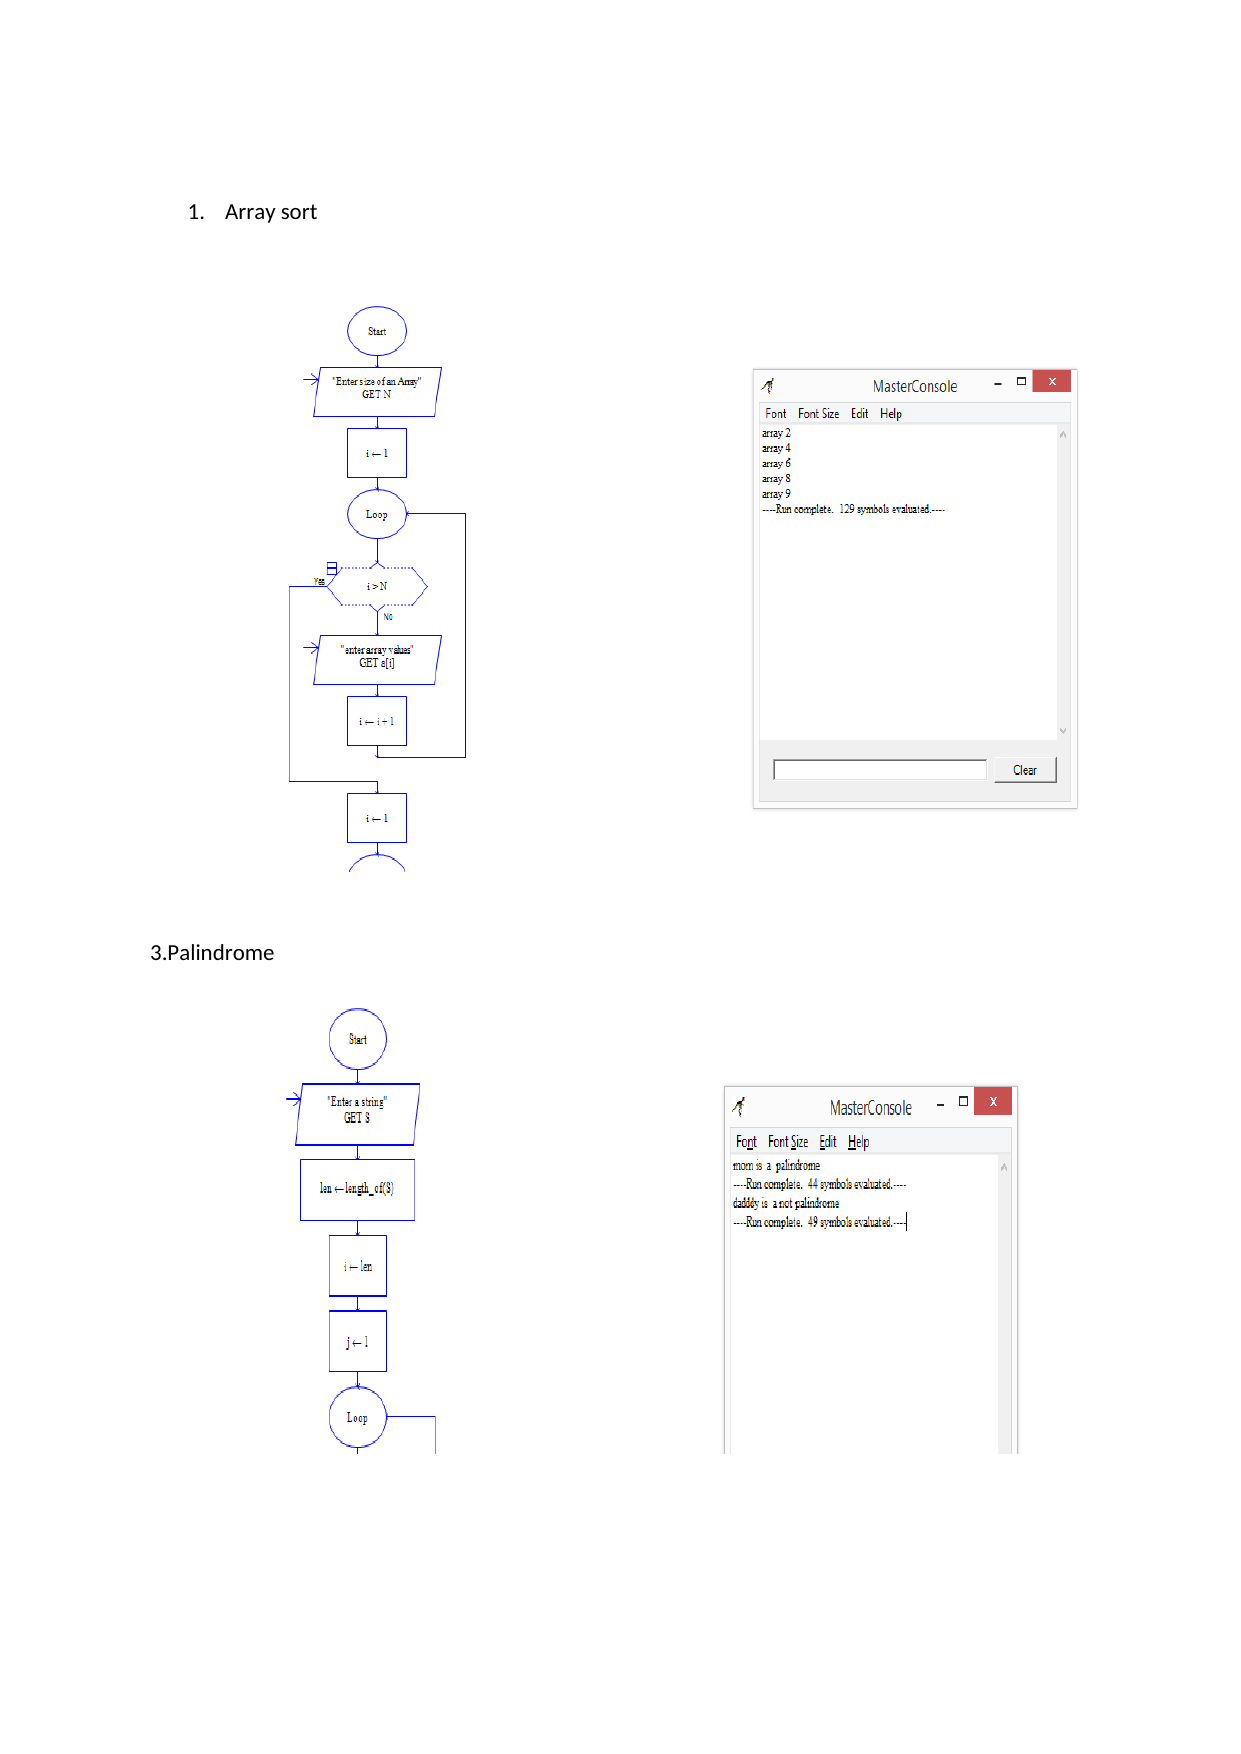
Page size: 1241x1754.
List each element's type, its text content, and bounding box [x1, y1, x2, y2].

text 3.Palindrome [150, 938, 1090, 966]
picture [150, 290, 1089, 872]
list Array sort [187, 197, 1090, 225]
picture [150, 984, 1089, 1454]
